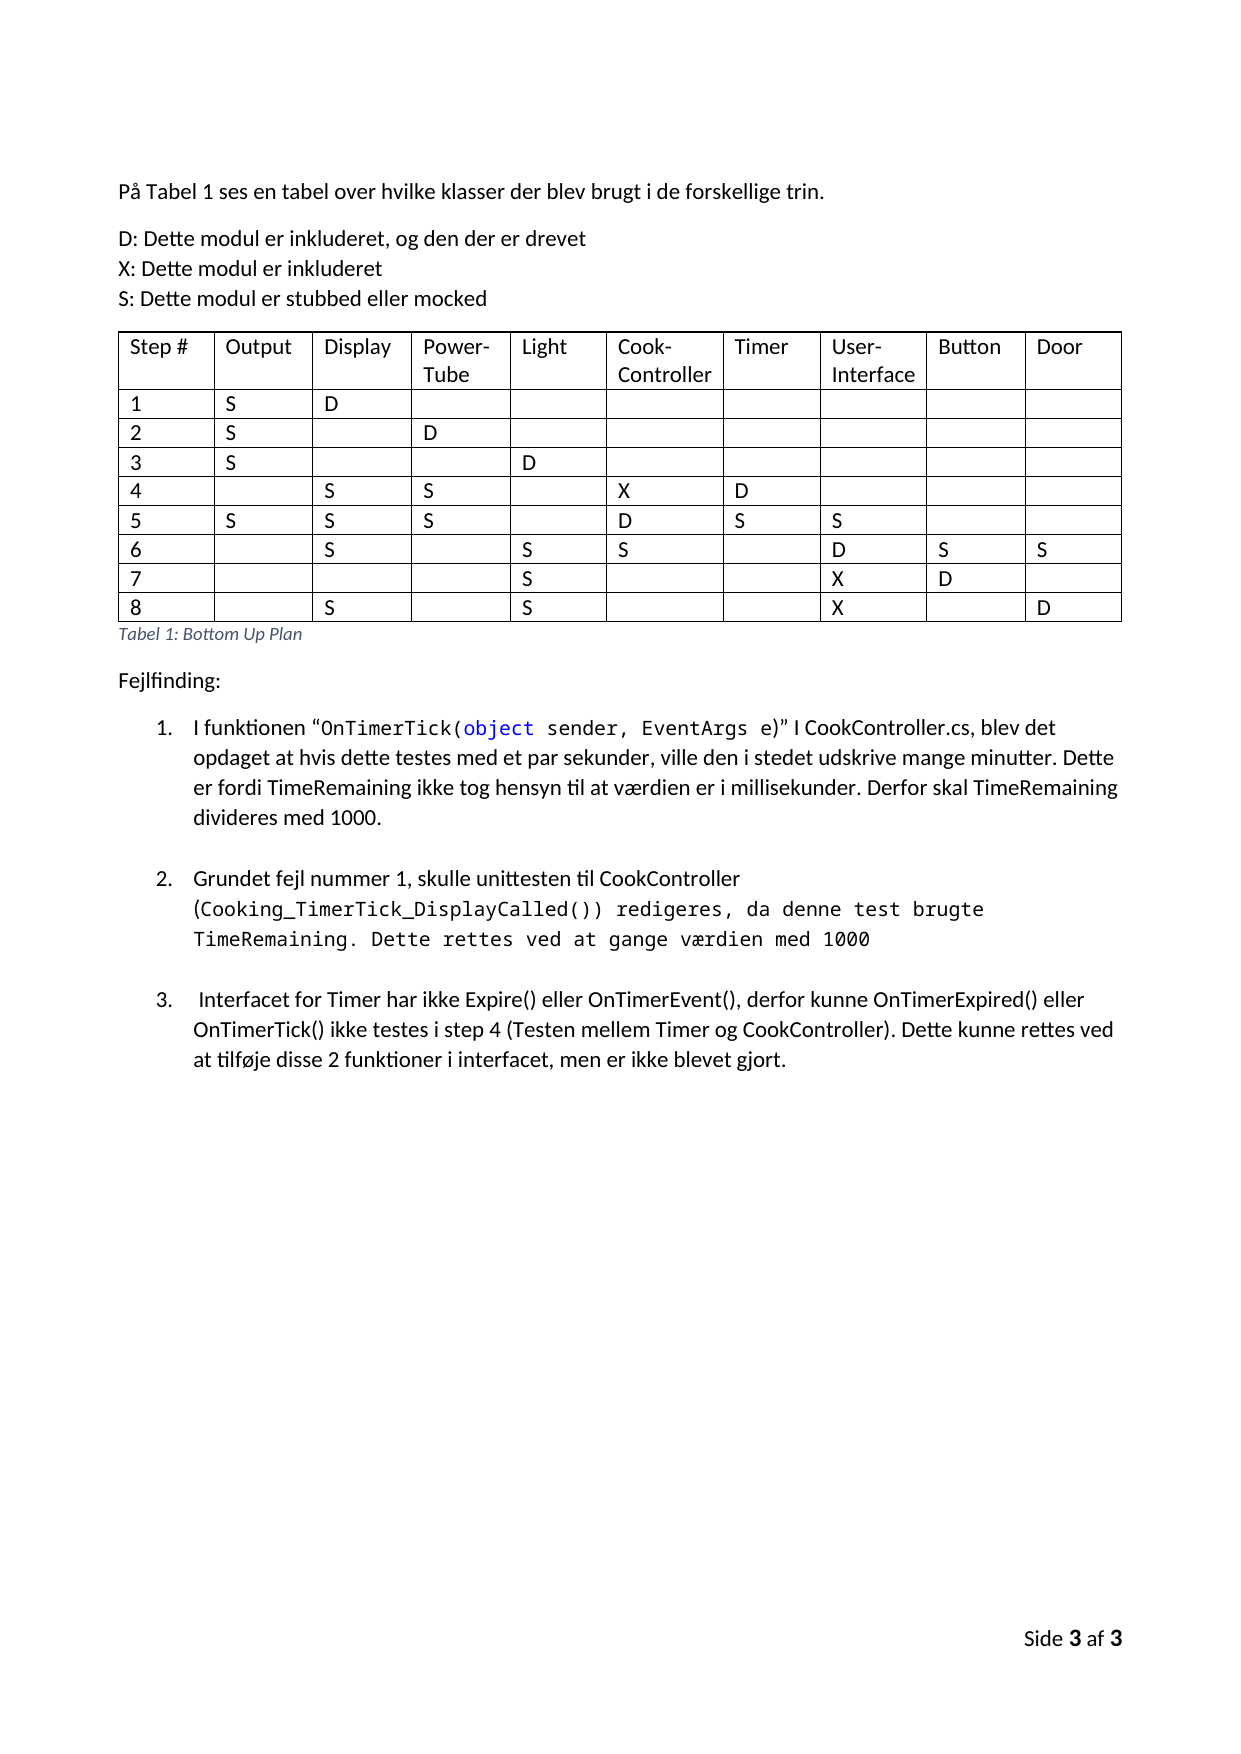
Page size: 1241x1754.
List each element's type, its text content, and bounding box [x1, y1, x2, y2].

table_cell [215, 564, 312, 592]
table_cell [927, 419, 1025, 447]
table_cell S [215, 419, 312, 447]
table_cell [511, 390, 606, 417]
text På Tabel 1 ses en tabel over hvilke klasser der blev brugt i de forskellige trin. [118, 177, 1122, 205]
table_cell [1026, 506, 1121, 534]
list Grundet fejl nummer 1, skulle unittesten til CookController (Cooking_TimerTick_DisplayCalled()) redigeres, da denne test brugte TimeRemaining. Dette rettes ved at gange værdien med 1000 [156, 864, 1122, 952]
table_cell S [1026, 535, 1121, 563]
table_cell D [313, 390, 411, 417]
table_header Power-Tube [412, 333, 510, 388]
table_cell [511, 506, 606, 534]
table_cell [927, 448, 1025, 476]
table_header Button [927, 333, 1025, 388]
table_cell [607, 419, 723, 447]
table_cell S [215, 448, 312, 476]
table_cell [412, 593, 510, 621]
table_cell [607, 448, 723, 476]
table_cell [821, 390, 926, 417]
table_cell S [412, 506, 510, 534]
table_cell S [511, 564, 606, 592]
table_cell [927, 593, 1025, 621]
table_cell D [412, 419, 510, 447]
table_cell S [215, 506, 312, 534]
table_cell 7 [119, 564, 214, 592]
table_cell 5 [119, 506, 214, 534]
table_cell [313, 448, 411, 476]
table_cell [511, 477, 606, 505]
table_cell [1026, 419, 1121, 447]
table_header Door [1026, 333, 1121, 388]
table_cell X [607, 477, 723, 505]
table_header Display [313, 333, 411, 388]
table_cell [724, 564, 820, 592]
table_cell D [724, 477, 820, 505]
table_cell S [724, 506, 820, 534]
table_cell D [511, 448, 606, 476]
table_cell [313, 419, 411, 447]
text Fejlfinding: [118, 666, 1122, 694]
table_cell [412, 535, 510, 563]
table_cell S [313, 477, 411, 505]
table_cell D [1026, 593, 1121, 621]
table_cell [927, 477, 1025, 505]
table_cell [821, 448, 926, 476]
table_cell [724, 535, 820, 563]
table_cell [927, 390, 1025, 417]
table_cell [927, 506, 1025, 534]
table_cell [821, 477, 926, 505]
table_cell [607, 593, 723, 621]
table_cell [724, 390, 820, 417]
table_header Step # [119, 333, 214, 388]
table_cell S [821, 506, 926, 534]
list Interfacet for Timer har ikke Expire() eller OnTimerEvent(), derfor kunne OnTimerExpired() eller OnTimerTick() ikke testes i step 4 (Testen mellem Timer og CookController). Dette kunne rettes ved at tilføje disse 2 funktioner i interfacet, men er ikke blevet gjort. [156, 985, 1122, 1073]
table_cell [1026, 448, 1121, 476]
table_cell [215, 535, 312, 563]
table_cell S [313, 593, 411, 621]
table_cell 6 [119, 535, 214, 563]
table_cell [1026, 390, 1121, 417]
table_cell S [511, 535, 606, 563]
table_cell [215, 477, 312, 505]
table_cell 1 [119, 390, 214, 417]
table_cell D [821, 535, 926, 563]
list I funktionen “OnTimerTick(object sender, EventArgs e)” I CookController.cs, blev det opdaget at hvis dette testes med et par sekunder, ville den i stedet udskrive mange minutter. Dette er fordi TimeRemaining ikke tog hensyn til at værdien er i millisekunder. Derfor skal TimeRemaining divideres med 1000. [156, 713, 1122, 862]
table_cell [511, 419, 606, 447]
table_cell [412, 448, 510, 476]
table_cell [215, 593, 312, 621]
table_header Output [215, 333, 312, 388]
text D: Dette modul er inkluderet, og den der er drevet X: Dette modul er inkluderet S: Dette modul er stubbed eller mocked [118, 224, 1122, 312]
table_cell [607, 390, 723, 417]
table_cell [821, 419, 926, 447]
table_cell 4 [119, 477, 214, 505]
table_cell S [313, 535, 411, 563]
table_cell S [313, 506, 411, 534]
table_cell [412, 390, 510, 417]
table_cell S [607, 535, 723, 563]
table_cell [607, 564, 723, 592]
table_header Light [511, 333, 606, 388]
table_cell 8 [119, 593, 214, 621]
table_cell 3 [119, 448, 214, 476]
table_header Cook-Controller [607, 333, 723, 388]
table_cell [724, 448, 820, 476]
table_cell [1026, 477, 1121, 505]
table_cell S [511, 593, 606, 621]
table_cell [313, 564, 411, 592]
table_cell [724, 419, 820, 447]
table_header User-Interface [821, 333, 926, 388]
table_header Timer [724, 333, 820, 388]
table_cell 2 [119, 419, 214, 447]
table_cell X [821, 593, 926, 621]
table_cell D [927, 564, 1025, 592]
table_cell X [821, 564, 926, 592]
table_cell S [927, 535, 1025, 563]
table_cell [412, 564, 510, 592]
table_cell S [412, 477, 510, 505]
table_cell D [607, 506, 723, 534]
table_cell [1026, 564, 1121, 592]
table_cell S [215, 390, 312, 417]
table_cell [724, 593, 820, 621]
